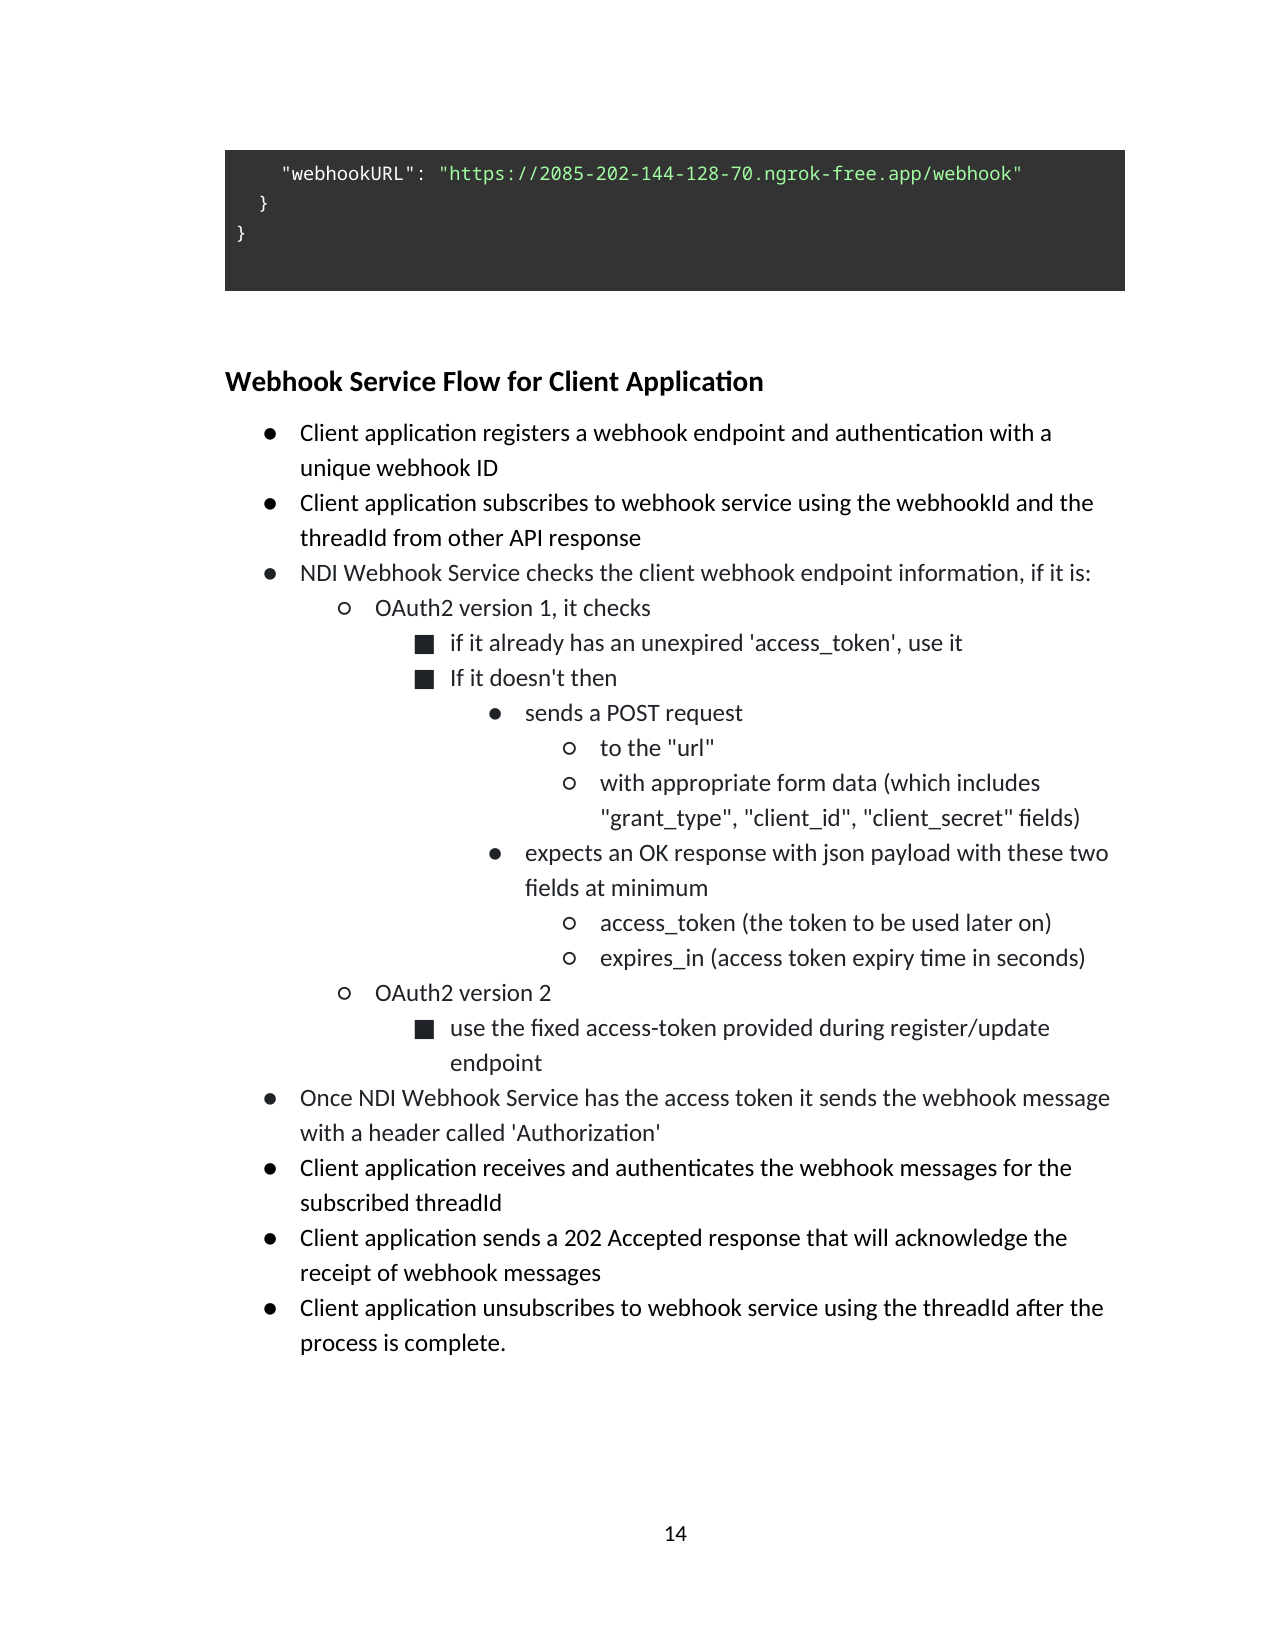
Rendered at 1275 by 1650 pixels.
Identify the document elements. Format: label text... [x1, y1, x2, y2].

subtitle Webhook Service Flow for Client Application [225, 363, 1125, 399]
list NDI Webhook Service checks the client webhook endpoint information, if it is: [262, 557, 1125, 587]
list Client application sends a 202 Accepted response that will acknowledge the receipt of webhook messages [262, 1222, 1125, 1287]
list expires_in (access token expiry time in seconds) [562, 942, 1125, 972]
list Client application subscribes to webhook service using the webhookId and the threadId from other API response [262, 487, 1125, 552]
list sends a POST request [487, 697, 1125, 727]
list Client application registers a webhook endpoint and authentication with a unique webhook ID [262, 417, 1125, 482]
list Once NDI Webhook Service has the access token it sends the webhook message with a header called 'Authorization' [262, 1082, 1125, 1147]
list expects an OK response with json payload with these two fields at minimum [487, 837, 1125, 902]
list Client application receives and authenticates the webhook messages for the subscribed threadId [262, 1152, 1125, 1217]
list If it doesn't then [412, 662, 1125, 692]
list with appropriate form data (which includes "grant_type", "client_id", "client_secret" fields) [562, 767, 1125, 832]
list Client application unsubscribes to webhook service using the threadId after the process is complete. [262, 1292, 1125, 1357]
list if it already has an unexpired 'access_token', use it [412, 627, 1125, 657]
list use the fixed access-token provided during register/update endpoint [412, 1012, 1125, 1077]
list to the "url" [562, 732, 1125, 762]
list OAuth2 version 1, it checks [337, 592, 1125, 622]
list OAuth2 version 2 [337, 977, 1125, 1007]
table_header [225, 150, 1125, 291]
list access_token (the token to be used later on) [562, 907, 1125, 937]
